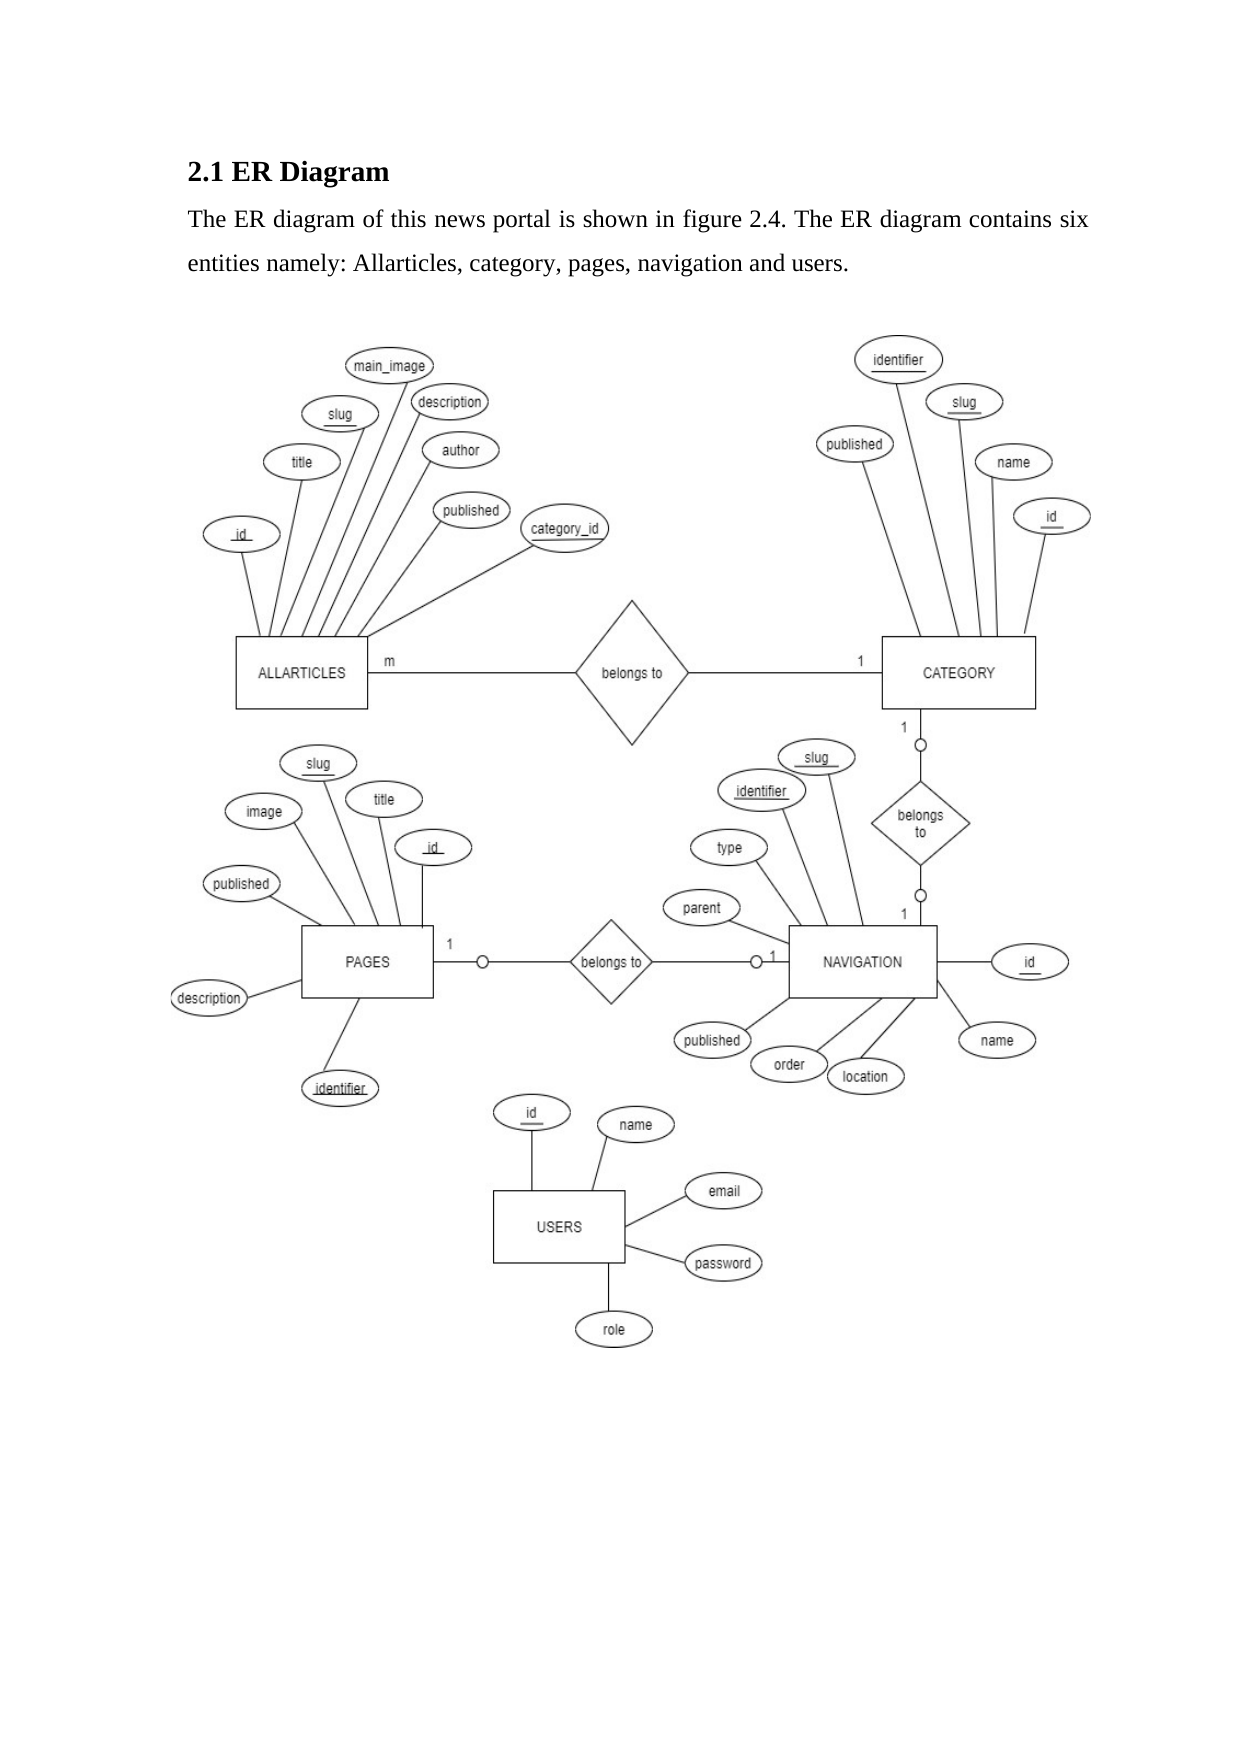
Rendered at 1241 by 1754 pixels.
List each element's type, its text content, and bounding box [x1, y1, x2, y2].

subtitle ER Diagram [187, 154, 1176, 188]
text The ER diagram of this news portal is shown in figure 2.4. The ER diagram contains six entities namely: Allarticles, category, pages, navigation and users. [187, 204, 1090, 276]
picture [170, 335, 1091, 1348]
